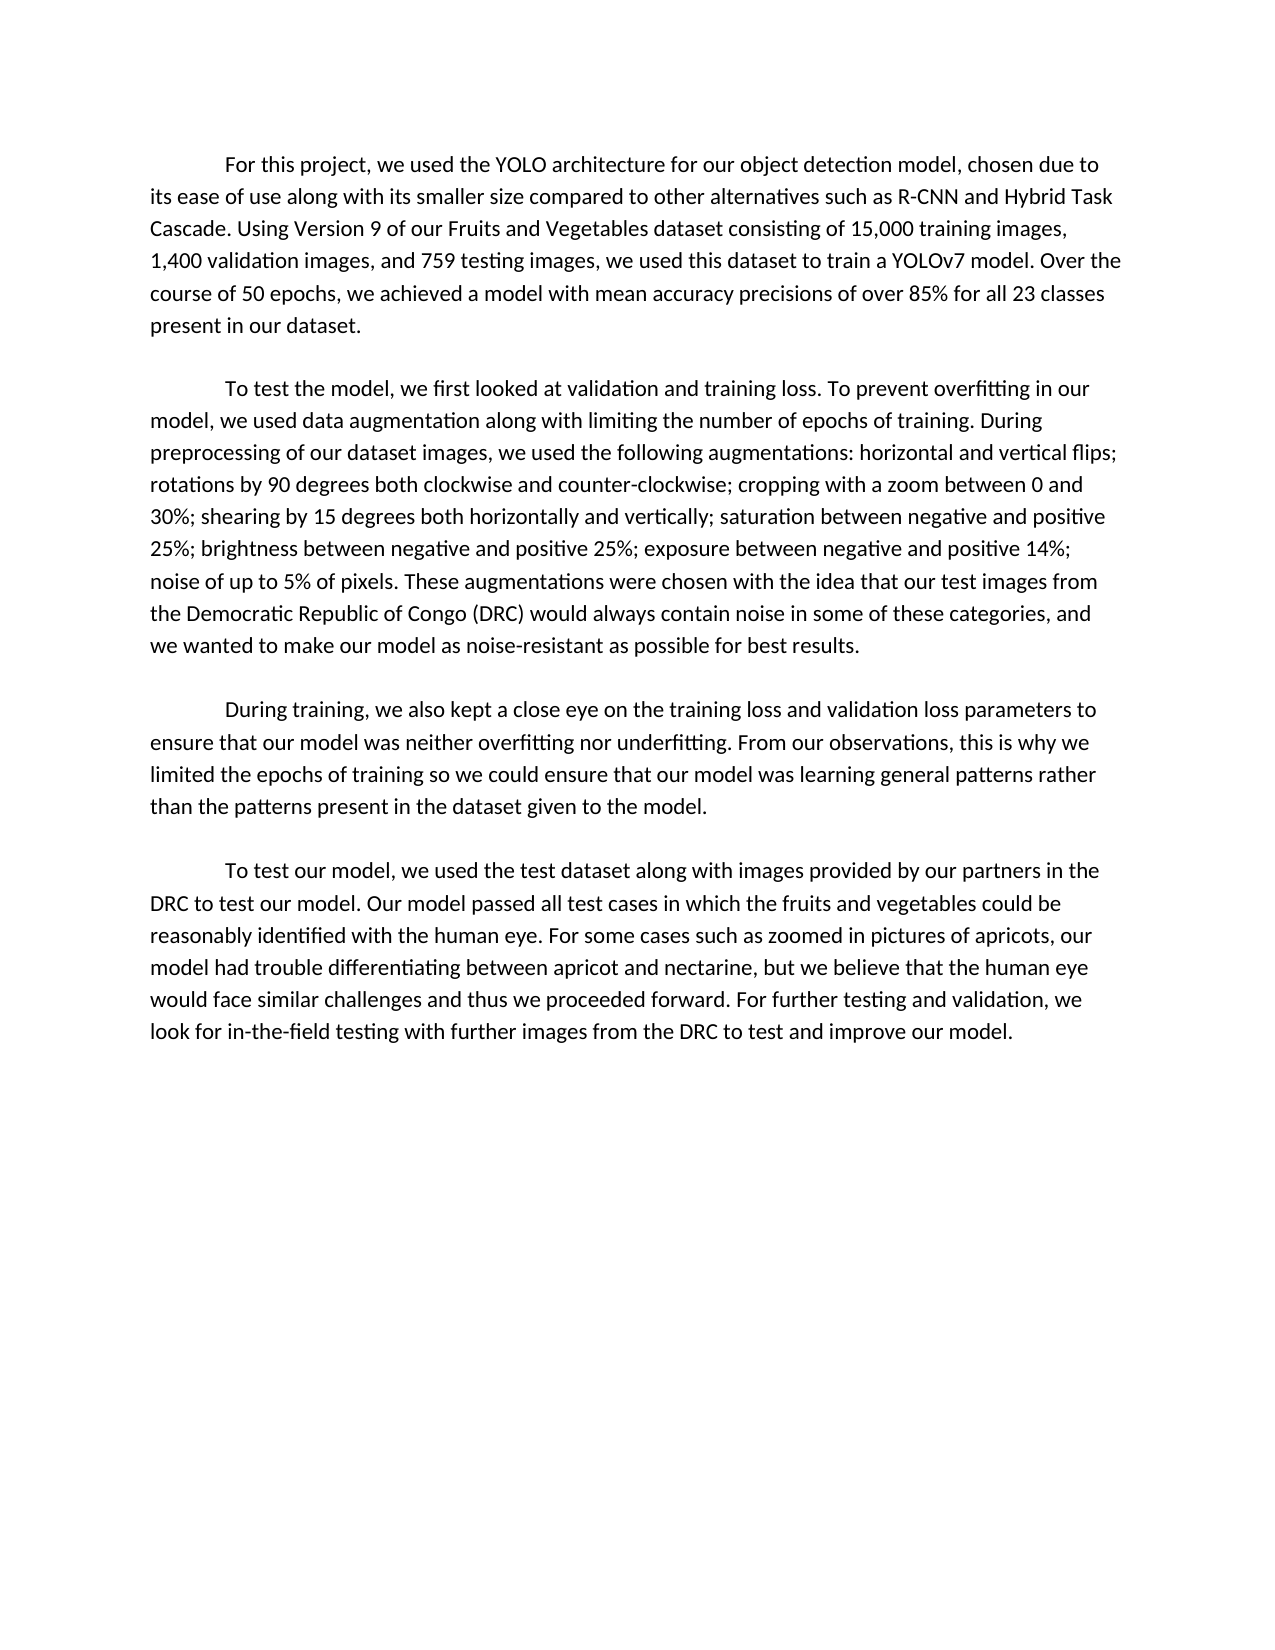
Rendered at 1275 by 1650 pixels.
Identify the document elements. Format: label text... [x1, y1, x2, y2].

text For this project, we used the YOLO architecture for our object detection model, chosen due to its ease of use along with its smaller size compared to other alternatives such as R-CNN and Hybrid Task Cascade. Using Version 9 of our Fruits and Vegetables dataset consisting of 15,000 training images, 1,400 validation images, and 759 testing images, we used this dataset to train a YOLOv7 model. Over the course of 50 epochs, we achieved a model with mean accuracy precisions of over 85% for all 23 classes present in our dataset. [150, 150, 1125, 339]
text To test the model, we first looked at validation and training loss. To prevent overfitting in our model, we used data augmentation along with limiting the number of epochs of training. During preprocessing of our dataset images, we used the following augmentations: horizontal and vertical flips; rotations by 90 degrees both clockwise and counter-clockwise; cropping with a zoom between 0 and 30%; shearing by 15 degrees both horizontally and vertically; saturation between negative and positive 25%; brightness between negative and positive 25%; exposure between negative and positive 14%; noise of up to 5% of pixels. These augmentations were chosen with the idea that our test images from the Democratic Republic of Congo (DRC) would always contain noise in some of these categories, and we wanted to make our model as noise-resistant as possible for best results. [150, 374, 1125, 659]
text To test our model, we used the test dataset along with images provided by our partners in the DRC to test our model. Our model passed all test cases in which the fruits and vegetables could be reasonably identified with the human eye. For some cases such as zoomed in pictures of apricots, our model had trouble differentiating between apricot and nectarine, but we believe that the human eye would face similar challenges and thus we proceeded forward. For further testing and validation, we look for in-the-field testing with further images from the DRC to test and improve our model. [150, 856, 1125, 1045]
text During training, we also kept a close eye on the training loss and validation loss parameters to ensure that our model was neither overfitting nor underfitting. From our observations, this is why we limited the epochs of training so we could ensure that our model was learning general patterns rather than the patterns present in the dataset given to the model. [150, 696, 1125, 820]
